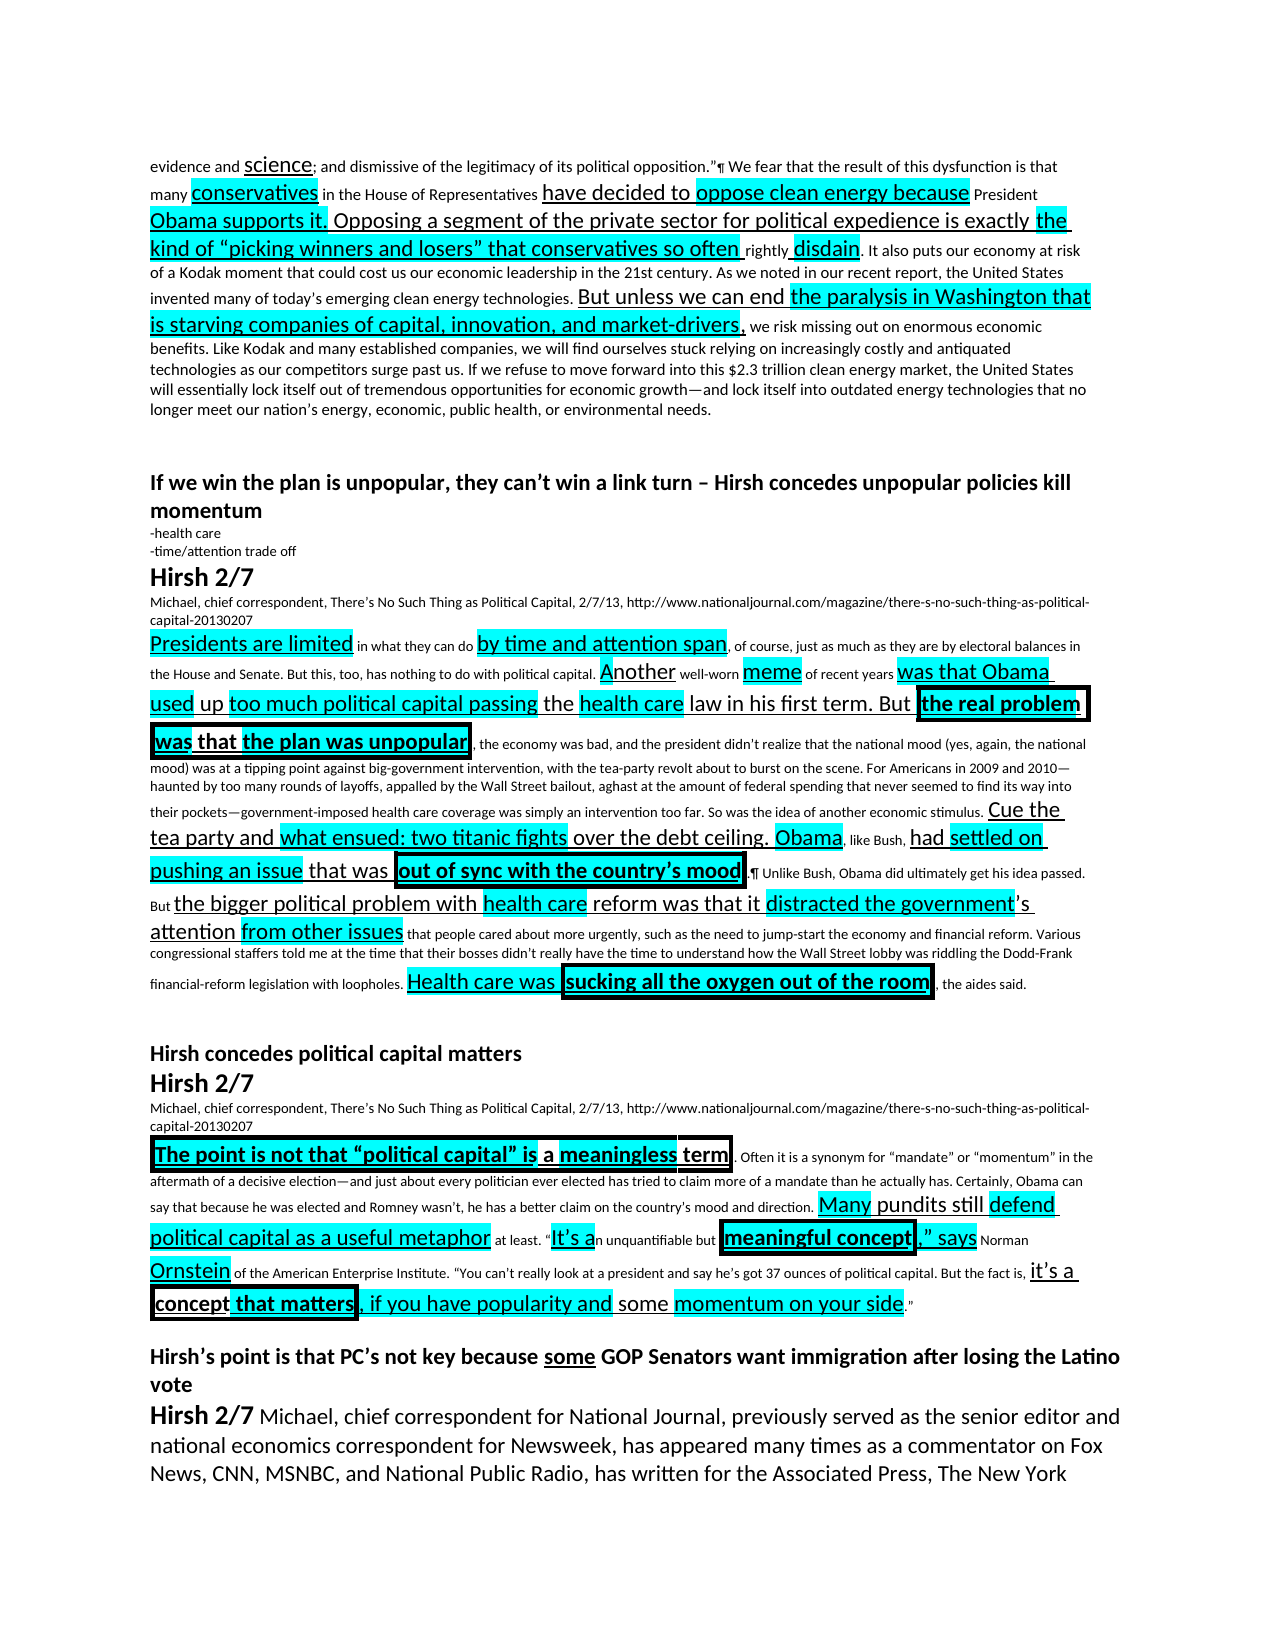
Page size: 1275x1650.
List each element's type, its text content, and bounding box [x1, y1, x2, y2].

text -health care [150, 524, 1125, 542]
subtitle Hirsh concedes political capital matters [150, 1039, 1125, 1067]
text Hirsh 2/7 [150, 560, 1125, 593]
text -time/attention trade off [150, 542, 1125, 560]
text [150, 150, 1095, 420]
text The point is not that “political capital” is a meaningless term. Often it is a synonym for “mandate” or “momentum” in the aftermath of a decisive election—and just about every politician ever elected has tried to claim more of a mandate than he actually has. Certainly, Obama can say that because he was elected and Romney wasn’t, he has a better claim on the country’s mood and direction. Many pundits still defend political capital as a useful metaphor at least. “It’s an unquantifiable but meaningful concept,” says Norman Ornstein of the American Enterprise Institute. “You can’t really look at a president and say he’s got 37 ounces of political capital. But the fact is, it’s a concept that matters, if you have popularity and some momentum on your side.” [150, 1135, 1095, 1321]
subtitle Hirsh’s point is that PC’s not key because some GOP Senators want immigration after losing the Latino vote [150, 1342, 1125, 1398]
text Presidents are limited in what they can do by time and attention span, of course, just as much as they are by electoral balances in the House and Senate. But this, too, has nothing to do with political capital. Another well-worn meme of recent years was that Obama used up too much political capital passing the health care law in his first term. But the real problem was that the plan was unpopular, the economy was bad, and the president didn’t realize that the national mood (yes, again, the national mood) was at a tipping point against big-government intervention, with the tea-party revolt about to burst on the scene. For Americans in 2009 and 2010—haunted by too many rounds of layoffs, appalled by the Wall Street bailout, aghast at the amount of federal spending that never seemed to find its way into their pockets—government-imposed health care coverage was simply an intervention too far. So was the idea of another economic stimulus. Cue the tea party and what ensued: two titanic fights over the debt ceiling. Obama, like Bush, had settled on pushing an issue that was out of sync with the country’s mood.¶ Unlike Bush, Obama did ultimately get his idea passed. But the bigger political problem with health care reform was that it distracted the government’s attention from other issues that people cared about more urgently, such as the need to jump-start the economy and financial reform. Various congressional staffers told me at the time that their bosses didn’t really have the time to understand how the Wall Street lobby was riddling the Dodd-Frank financial-reform legislation with loopholes. Health care was sucking all the oxygen out of the room, the aides said. [150, 629, 1095, 1000]
text Hirsh 2/7 [150, 1067, 1125, 1100]
text Michael, chief correspondent, There’s No Such Thing as Political Capital, 2/7/13, http://www.nationaljournal.com/magazine/there-s-no-such-thing-as-political-capital-20130207 [150, 1100, 1125, 1135]
text Michael, chief correspondent, There’s No Such Thing as Political Capital, 2/7/13, http://www.nationaljournal.com/magazine/there-s-no-such-thing-as-political-capital-20130207 [150, 593, 1125, 629]
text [150, 1398, 1125, 1487]
subtitle If we win the plan is unpopular, they can’t win a link turn – Hirsh concedes unpopular policies kill momentum [150, 468, 1125, 524]
